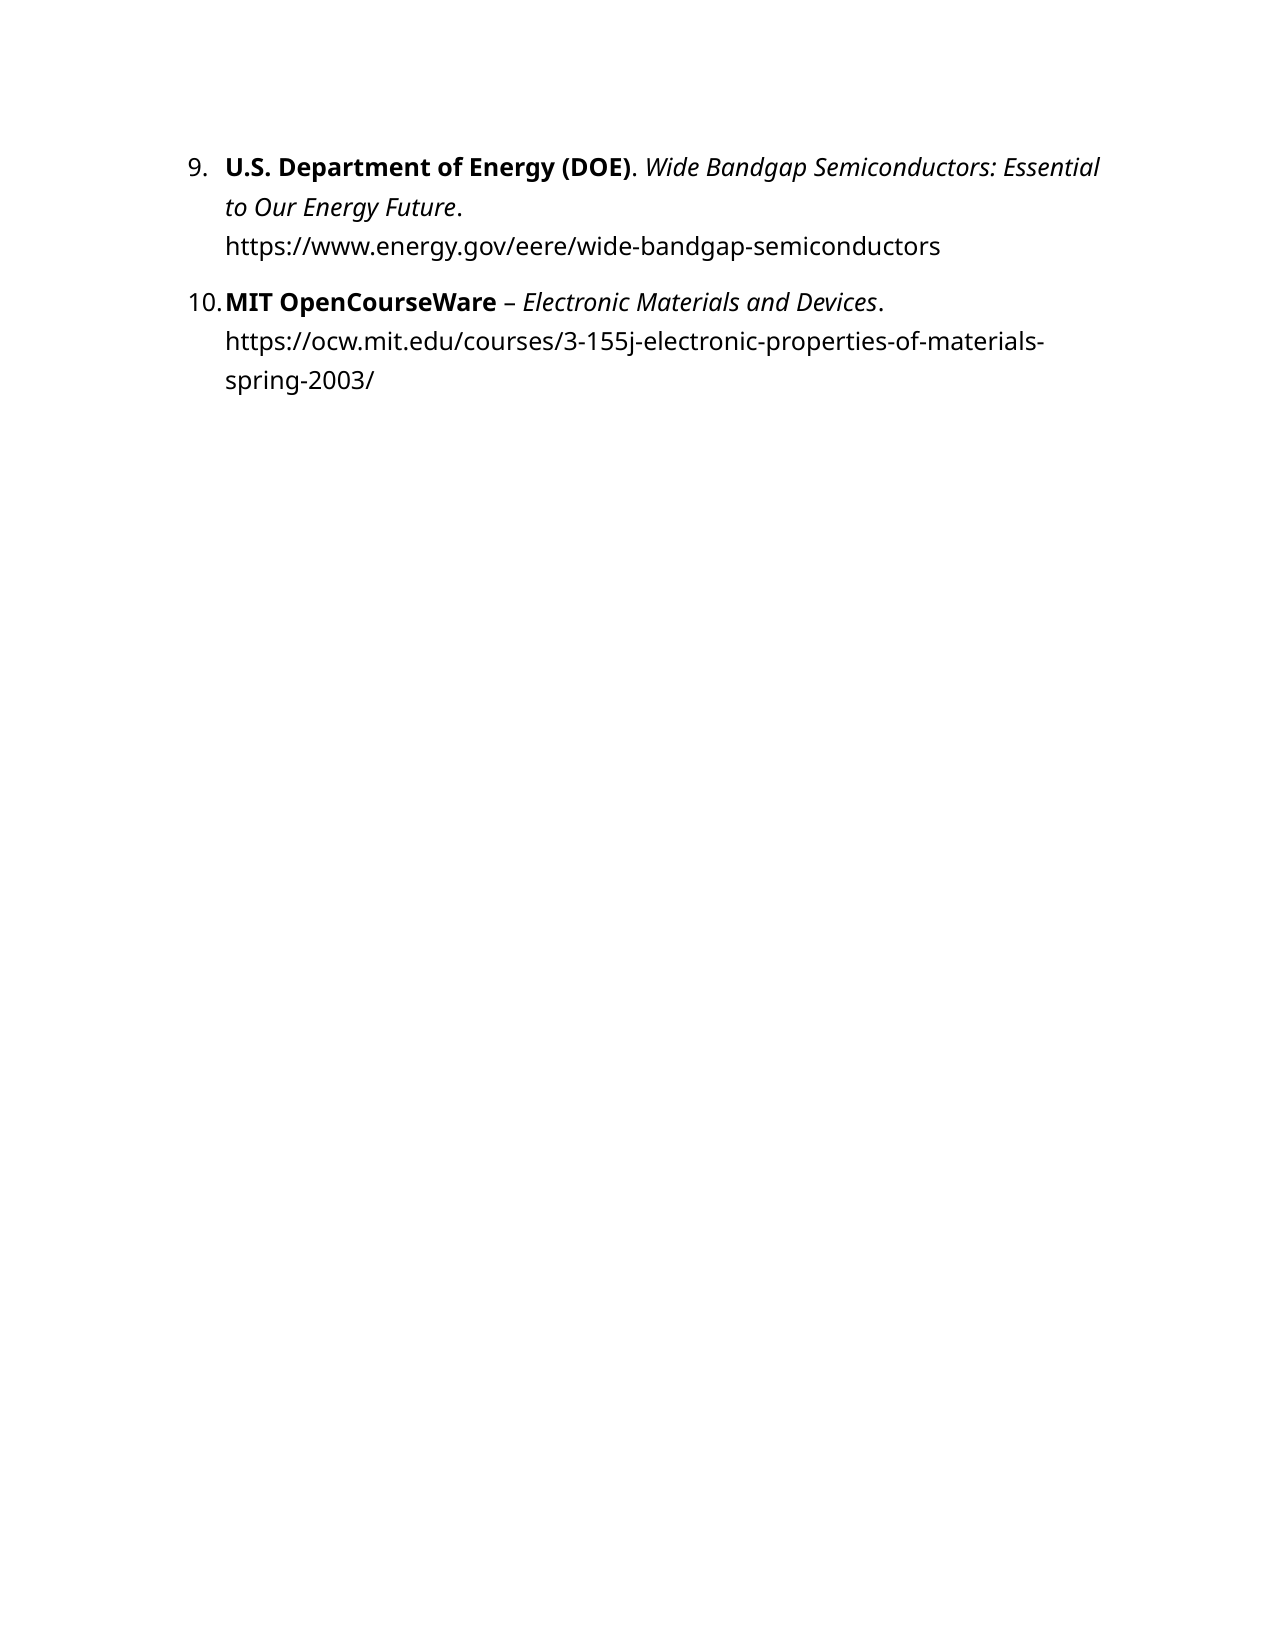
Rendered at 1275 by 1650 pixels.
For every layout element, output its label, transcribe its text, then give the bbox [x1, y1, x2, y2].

list U.S. Department of Energy (DOE). Wide Bandgap Semiconductors: Essential to Our Energy Future. https://www.energy.gov/eere/wide-bandgap-semiconductors [187, 150, 1125, 262]
list MIT OpenCourseWare – Electronic Materials and Devices. https://ocw.mit.edu/courses/3-155j-electronic-properties-of-materials-spring-2003/ [187, 284, 1125, 397]
